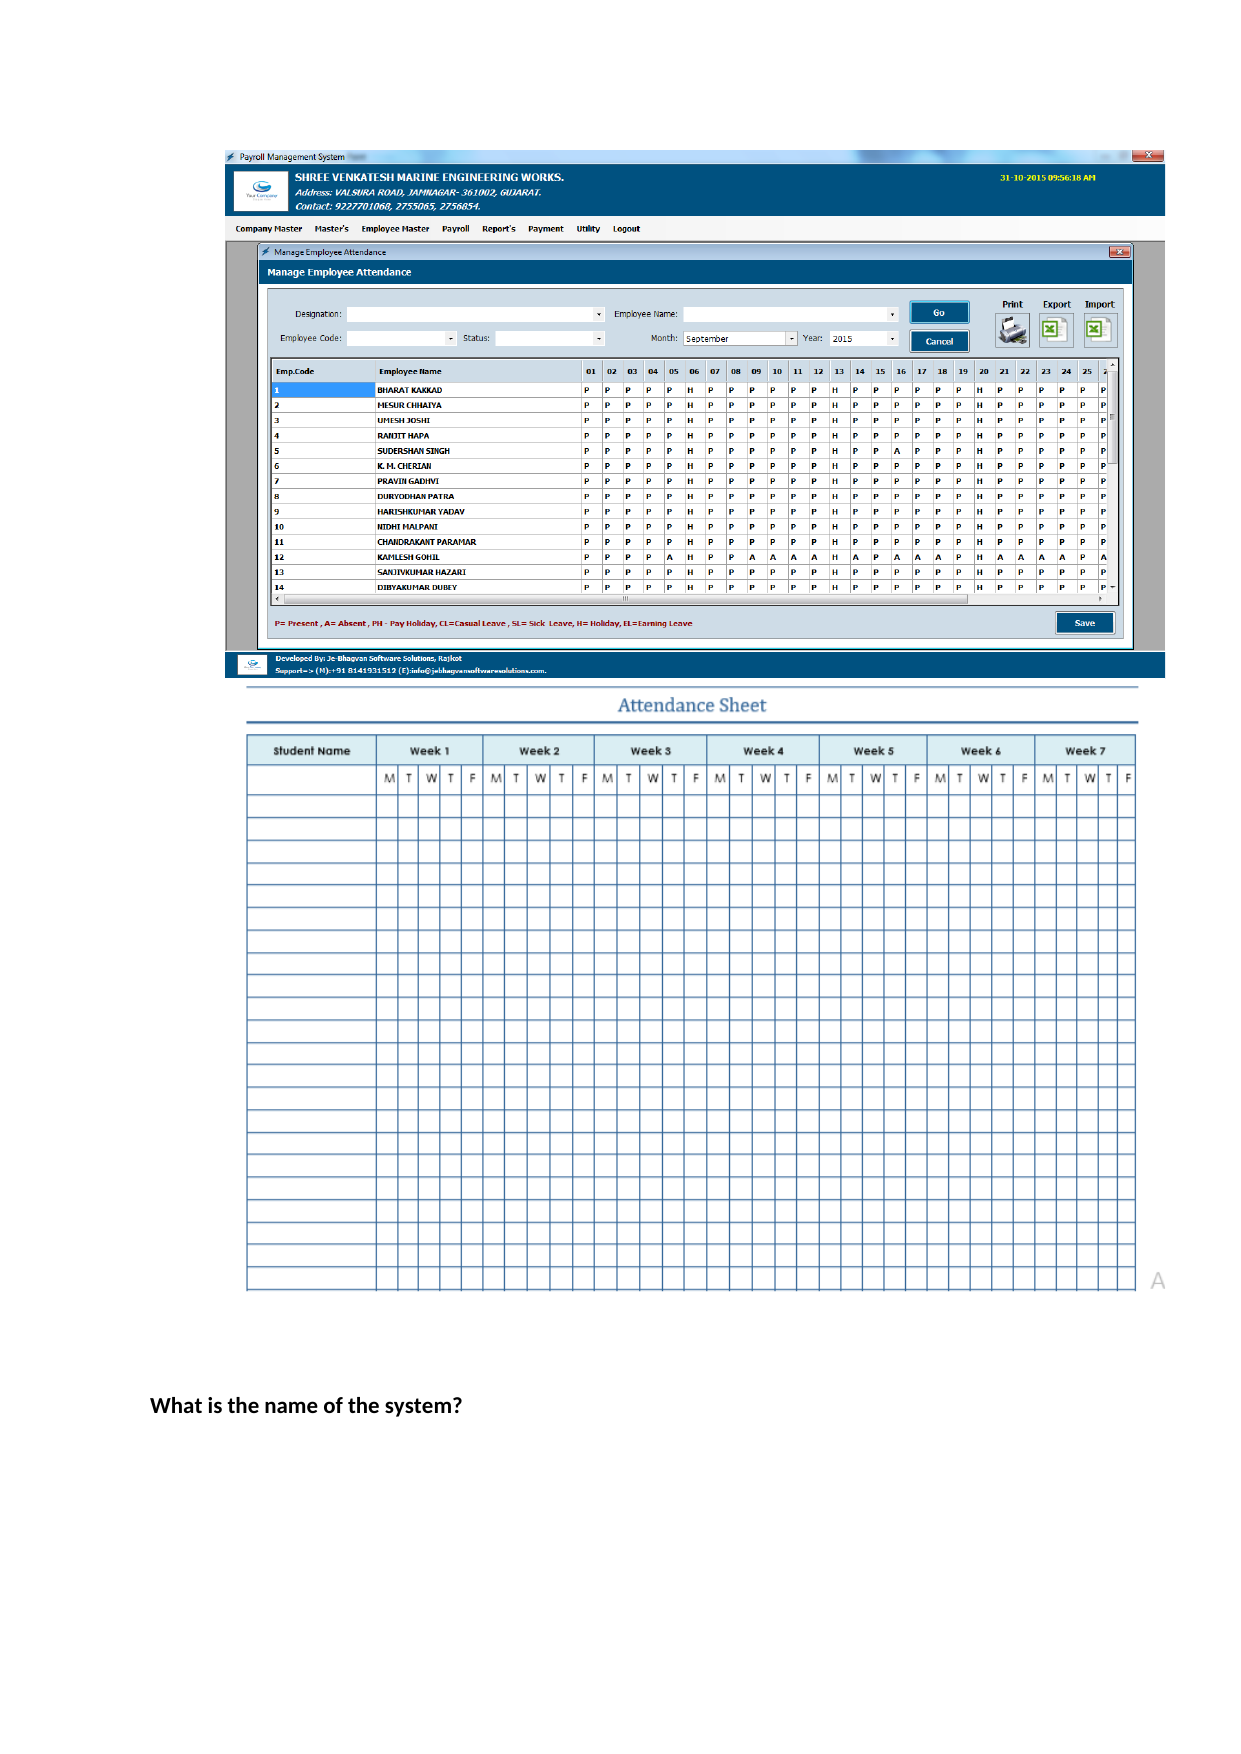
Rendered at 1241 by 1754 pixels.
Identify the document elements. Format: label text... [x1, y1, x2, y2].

text What is the name of the system? [150, 1391, 1090, 1419]
picture [225, 150, 1166, 1344]
